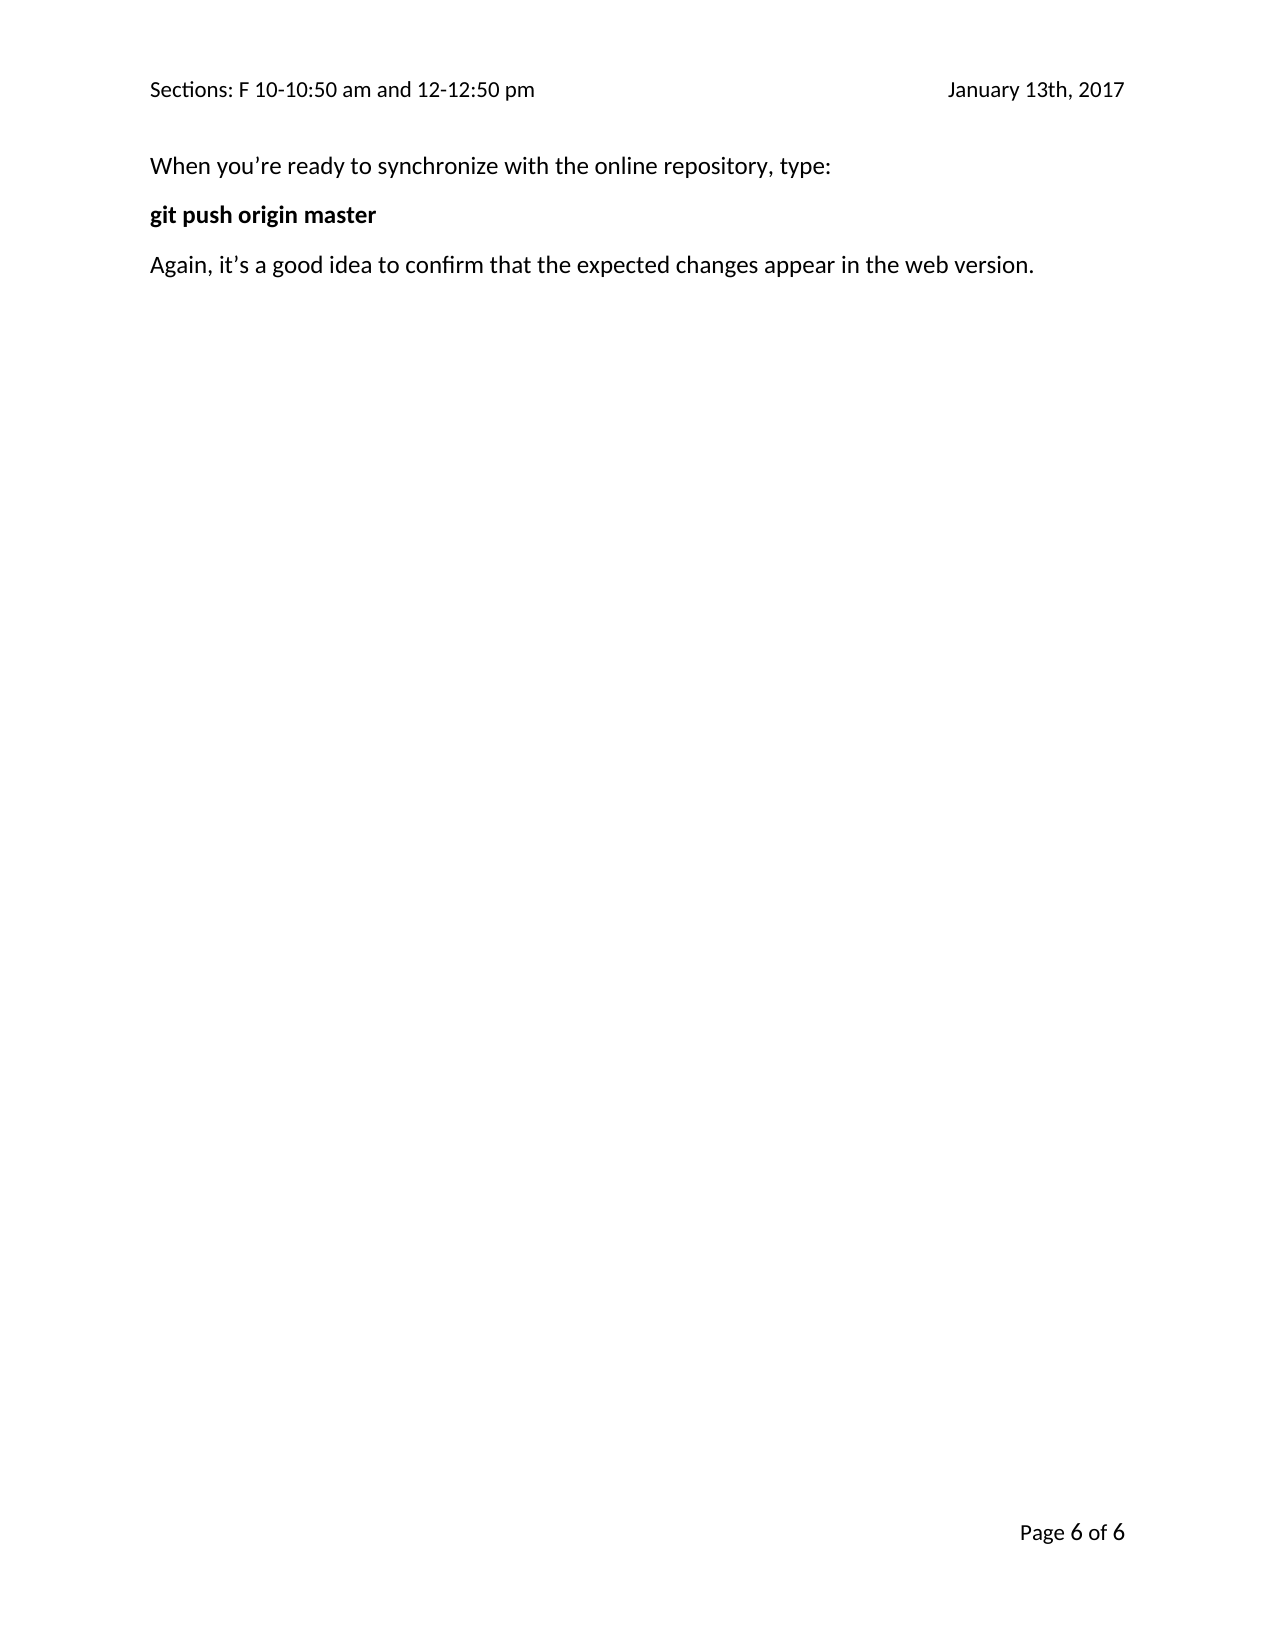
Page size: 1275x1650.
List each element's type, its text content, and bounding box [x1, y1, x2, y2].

text Again, it’s a good idea to confirm that the expected changes appear in the web version. [150, 249, 1125, 280]
text When you’re ready to synchronize with the online repository, type: [150, 150, 1125, 181]
text git push origin master [150, 199, 1125, 230]
